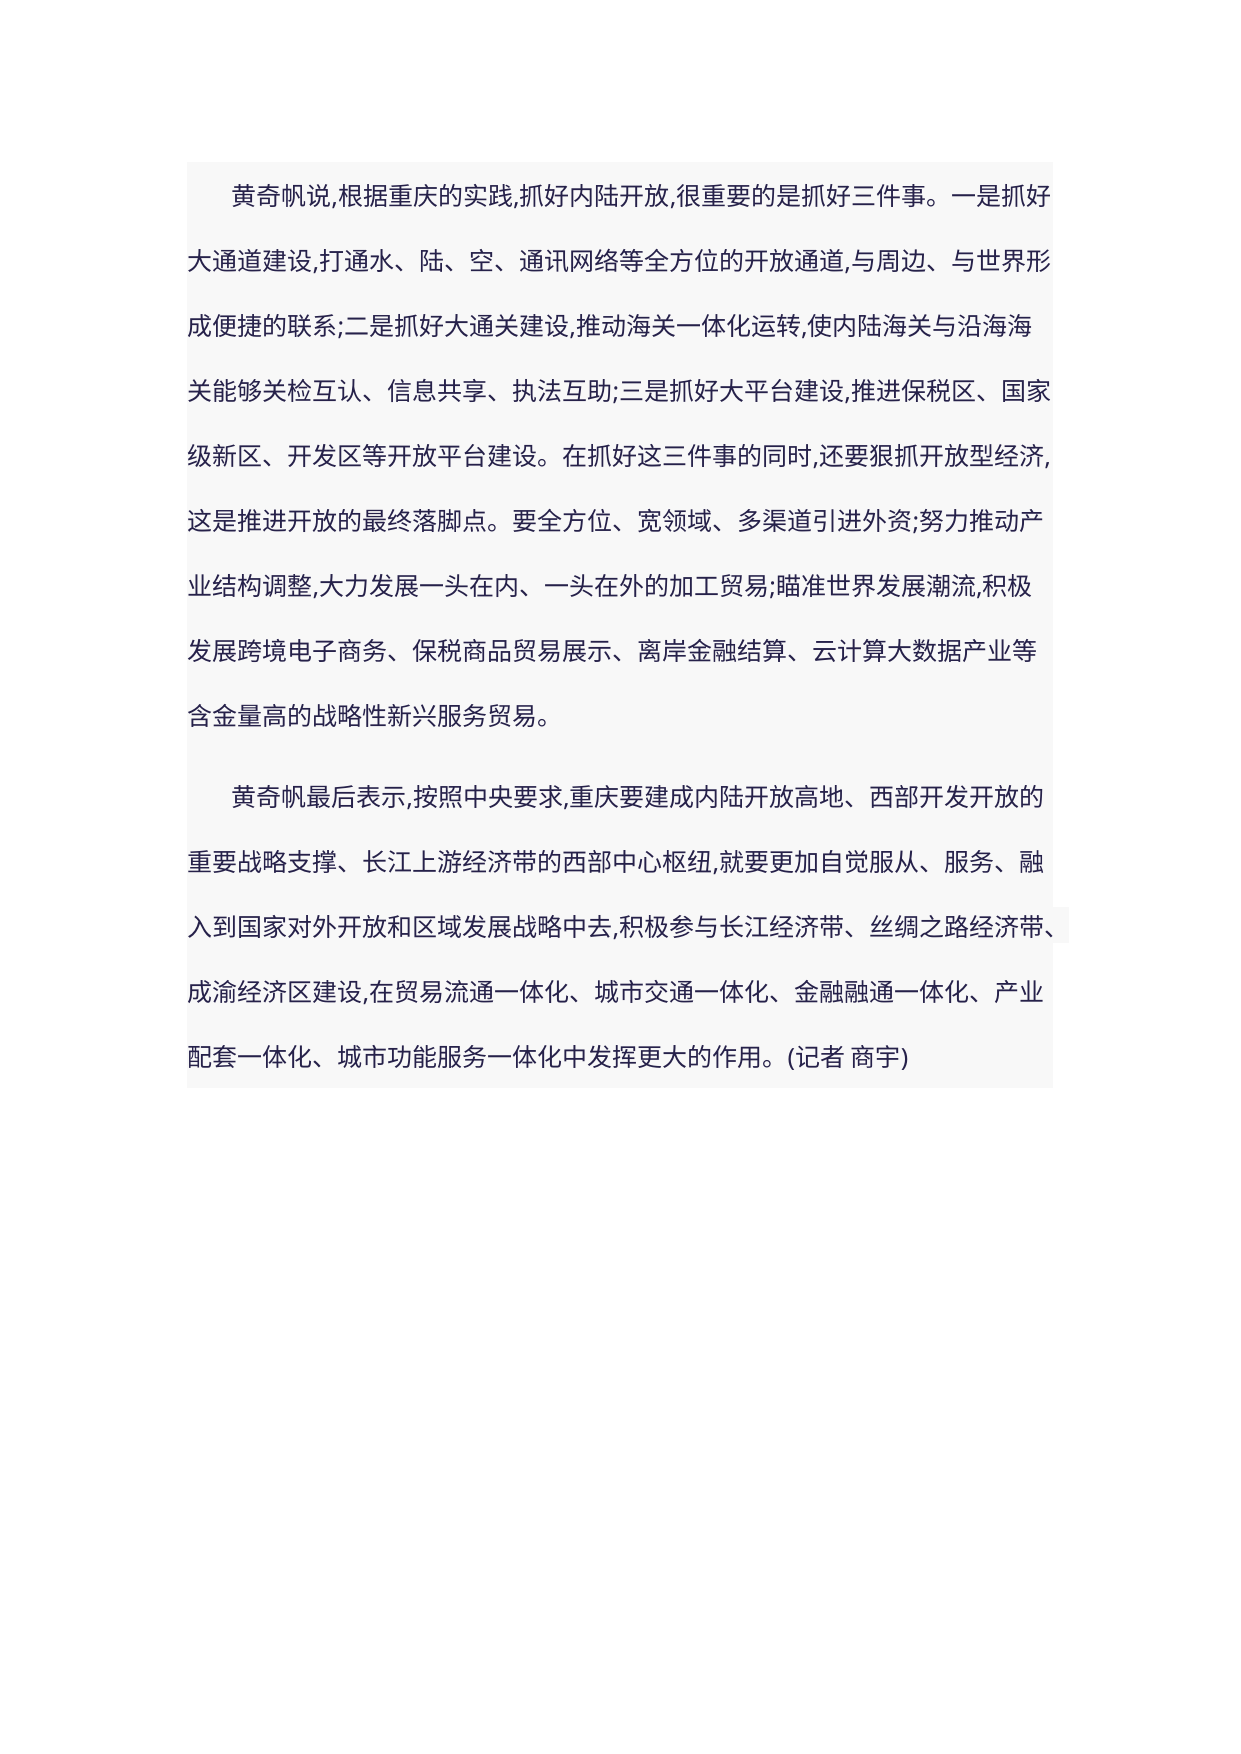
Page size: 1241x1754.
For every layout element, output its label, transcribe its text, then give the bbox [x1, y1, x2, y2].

text 黄奇帆最后表示,按照中央要求,重庆要建成内陆开放高地、西部开发开放的重要战略支撑、长江上游经济带的西部中心枢纽,就要更加自觉服从、服务、融入到国家对外开放和区域发展战略中去,积极参与长江经济带、丝绸之路经济带、成渝经济区建设,在贸易流通一体化、城市交通一体化、金融融通一体化、产业配套一体化、城市功能服务一体化中发挥更大的作用。(记者 商宇) [187, 763, 1053, 1088]
text 黄奇帆说,根据重庆的实践,抓好内陆开放,很重要的是抓好三件事。一是抓好大通道建设,打通水、陆、空、通讯网络等全方位的开放通道,与周边、与世界形成便捷的联系;二是抓好大通关建设,推动海关一体化运转,使内陆海关与沿海海关能够关检互认、信息共享、执法互助;三是抓好大平台建设,推进保税区、国家级新区、开发区等开放平台建设。在抓好这三件事的同时,还要狠抓开放型经济,这是推进开放的最终落脚点。要全方位、宽领域、多渠道引进外资;努力推动产业结构调整,大力发展一头在内、一头在外的加工贸易;瞄准世界发展潮流,积极发展跨境电子商务、保税商品贸易展示、离岸金融结算、云计算大数据产业等含金量高的战略性新兴服务贸易。 [187, 162, 1053, 747]
